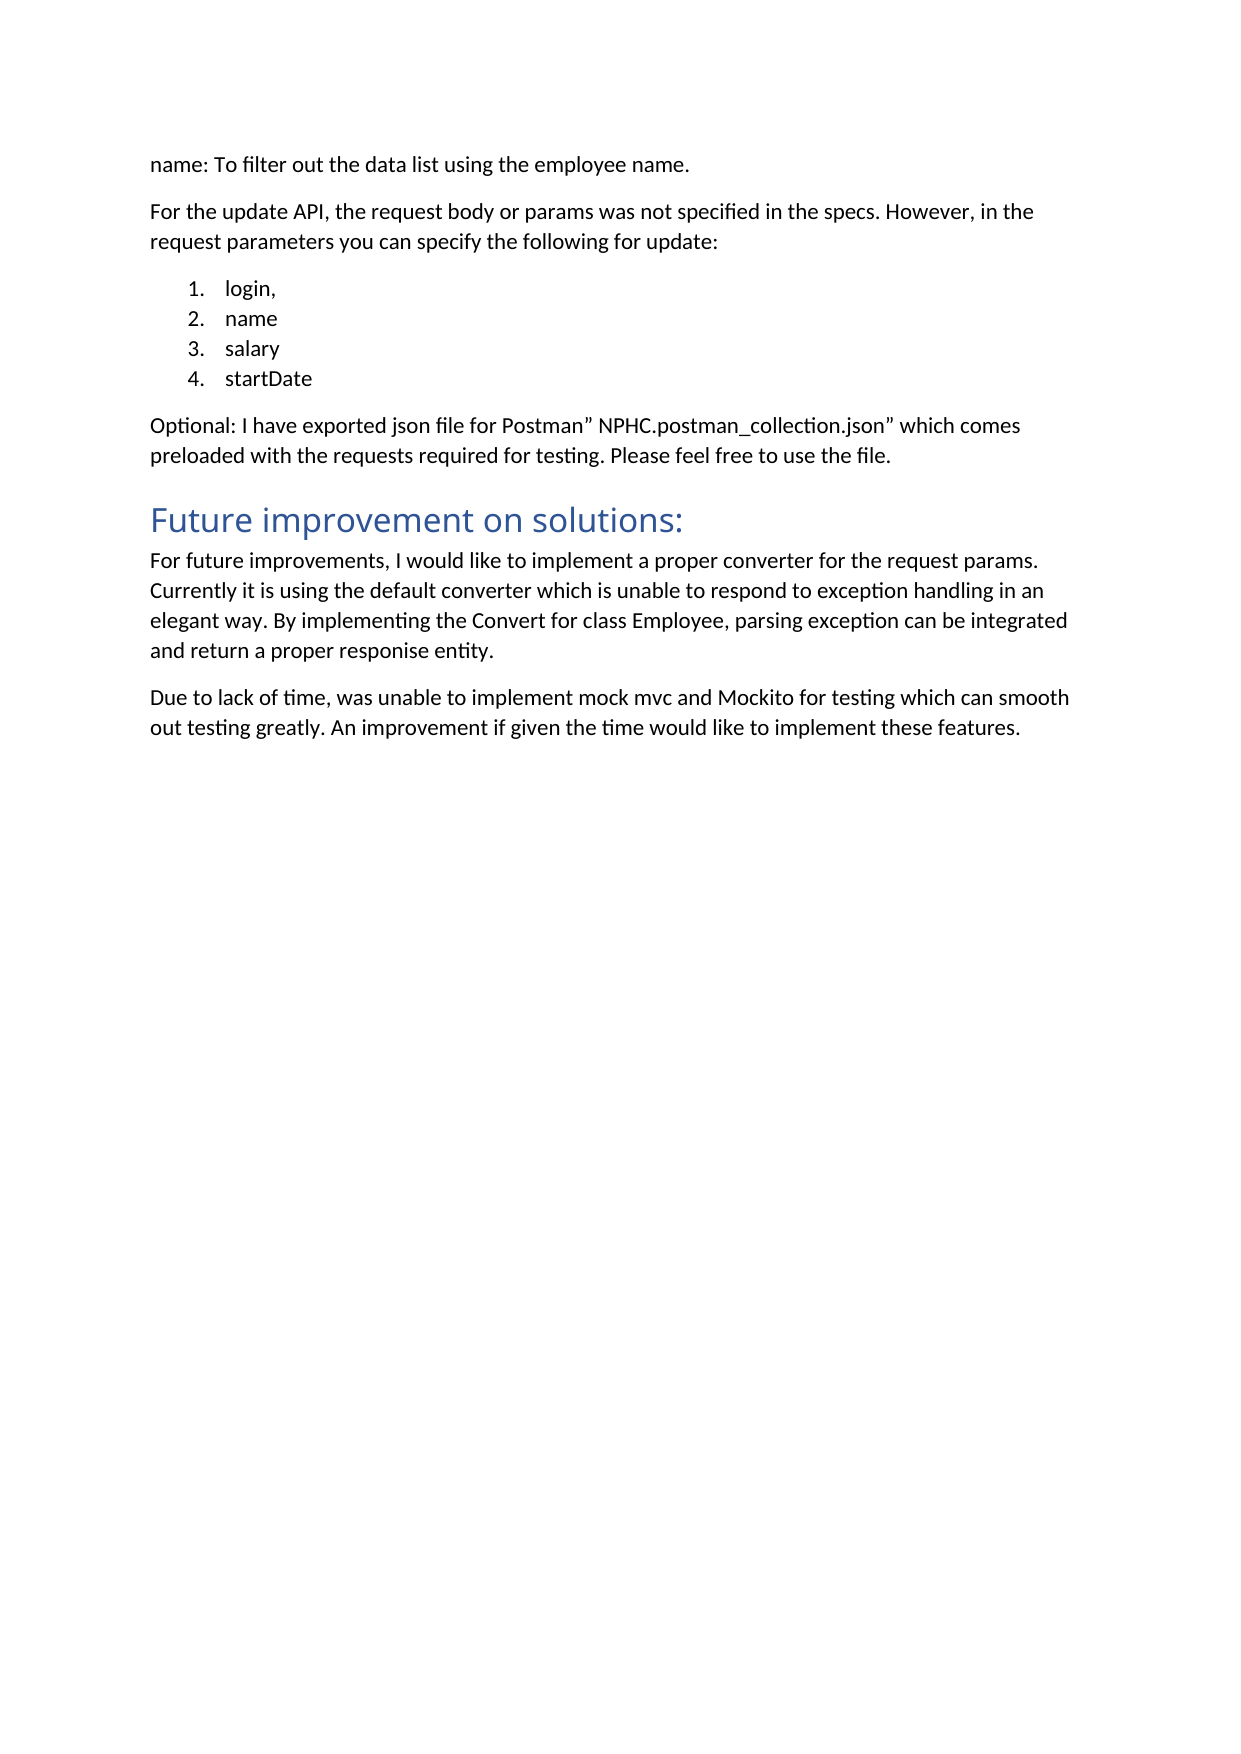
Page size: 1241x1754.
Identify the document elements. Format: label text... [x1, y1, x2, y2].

text For future improvements, I would like to implement a proper converter for the request params. Currently it is using the default converter which is unable to respond to exception handling in an elegant way. By implementing the Convert for class Employee, parsing exception can be integrated and return a proper responise entity. [150, 546, 1090, 664]
text Due to lack of time, was unable to implement mock mvc and Mockito for testing which can smooth out testing greatly. An improvement if given the time would like to implement these features. [150, 683, 1090, 742]
text For the update API, the request body or params was not specified in the specs. However, in the request parameters you can specify the following for update: [150, 197, 1090, 255]
list name [187, 304, 1090, 332]
text name: To filter out the data list using the employee name. [150, 150, 1090, 178]
list salary [187, 334, 1090, 362]
subtitle Future improvement on solutions: [150, 497, 1090, 542]
text Optional: I have exported json file for Postman” NPHC.postman_collection.json” which comes preloaded with the requests required for testing. Please feel free to use the file. [150, 411, 1090, 470]
list startDate [187, 364, 1090, 393]
list login, [187, 274, 1090, 302]
